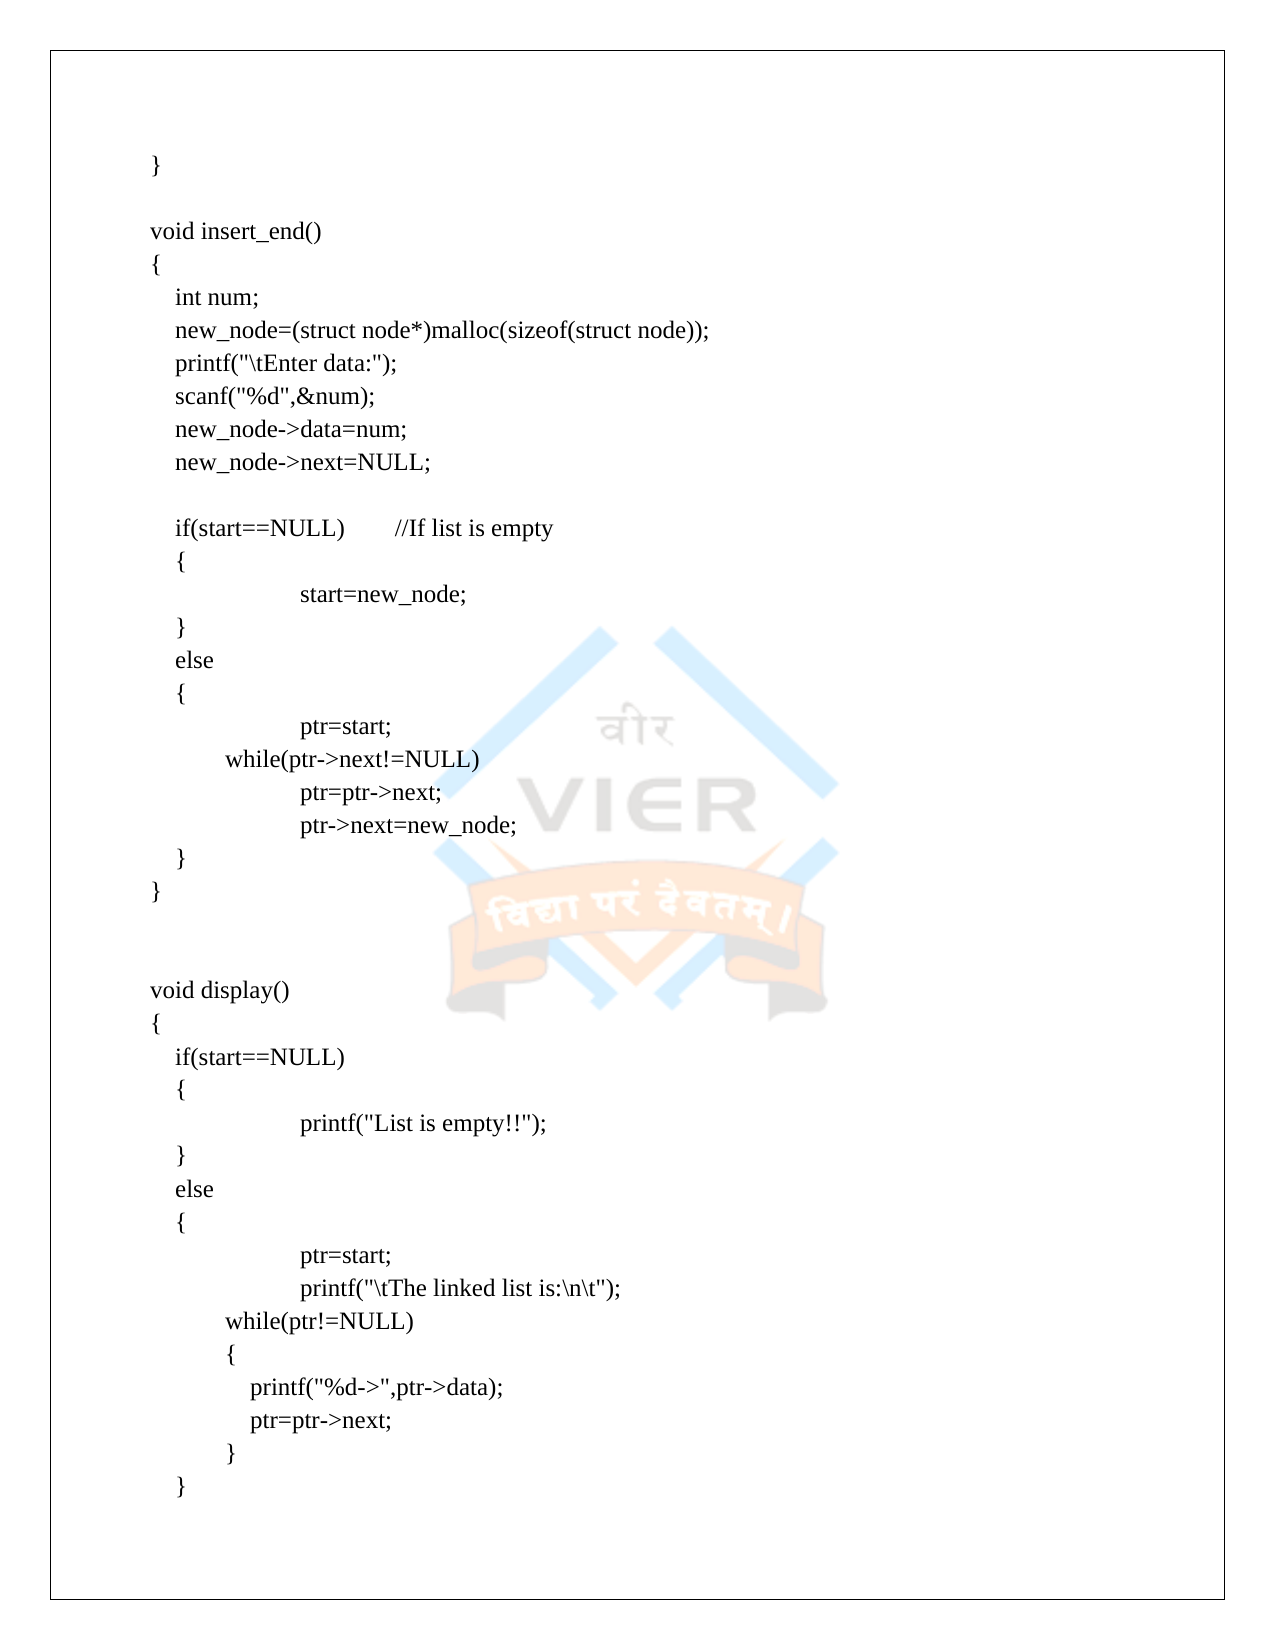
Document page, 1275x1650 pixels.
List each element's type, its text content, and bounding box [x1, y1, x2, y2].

text scanf("%d",&num); [150, 381, 1125, 410]
text if(start==NULL) //If list is empty [150, 513, 1125, 542]
text printf("\tThe linked list is:\n\t"); [150, 1273, 1125, 1301]
text } [150, 1471, 1125, 1499]
text ptr=start; [150, 1240, 1125, 1268]
text } [150, 150, 1125, 179]
text } [150, 1438, 1125, 1467]
text printf("\tEnter data:"); [150, 348, 1125, 377]
text { [150, 1207, 1125, 1235]
text start=new_node; [150, 579, 1125, 608]
text while(ptr!=NULL) [150, 1306, 1125, 1334]
text { [150, 546, 1125, 575]
text } [150, 1141, 1125, 1169]
text ptr=ptr->next; [150, 1405, 1125, 1433]
text ptr->next=new_node; [150, 810, 1125, 839]
text int num; [150, 282, 1125, 311]
text printf("%d->",ptr->data); [150, 1372, 1125, 1401]
text { [150, 1008, 1125, 1037]
text while(ptr->next!=NULL) [150, 744, 1125, 773]
text } [150, 876, 1125, 905]
text ptr=start; [150, 711, 1125, 740]
text if(start==NULL) [150, 1042, 1125, 1070]
text new_node->next=NULL; [150, 447, 1125, 476]
text { [150, 249, 1125, 278]
text void display() [150, 976, 1125, 1004]
text new_node->data=num; [150, 414, 1125, 443]
text { [150, 1074, 1125, 1103]
text { [150, 678, 1125, 707]
text new_node=(struct node*)malloc(sizeof(struct node)); [150, 315, 1125, 344]
text printf("List is empty!!"); [150, 1108, 1125, 1136]
text else [150, 1174, 1125, 1202]
text { [150, 1339, 1125, 1367]
text void insert_end() [150, 216, 1125, 245]
text } [150, 612, 1125, 641]
text ptr=ptr->next; [150, 777, 1125, 806]
text } [150, 843, 1125, 872]
text else [150, 645, 1125, 674]
